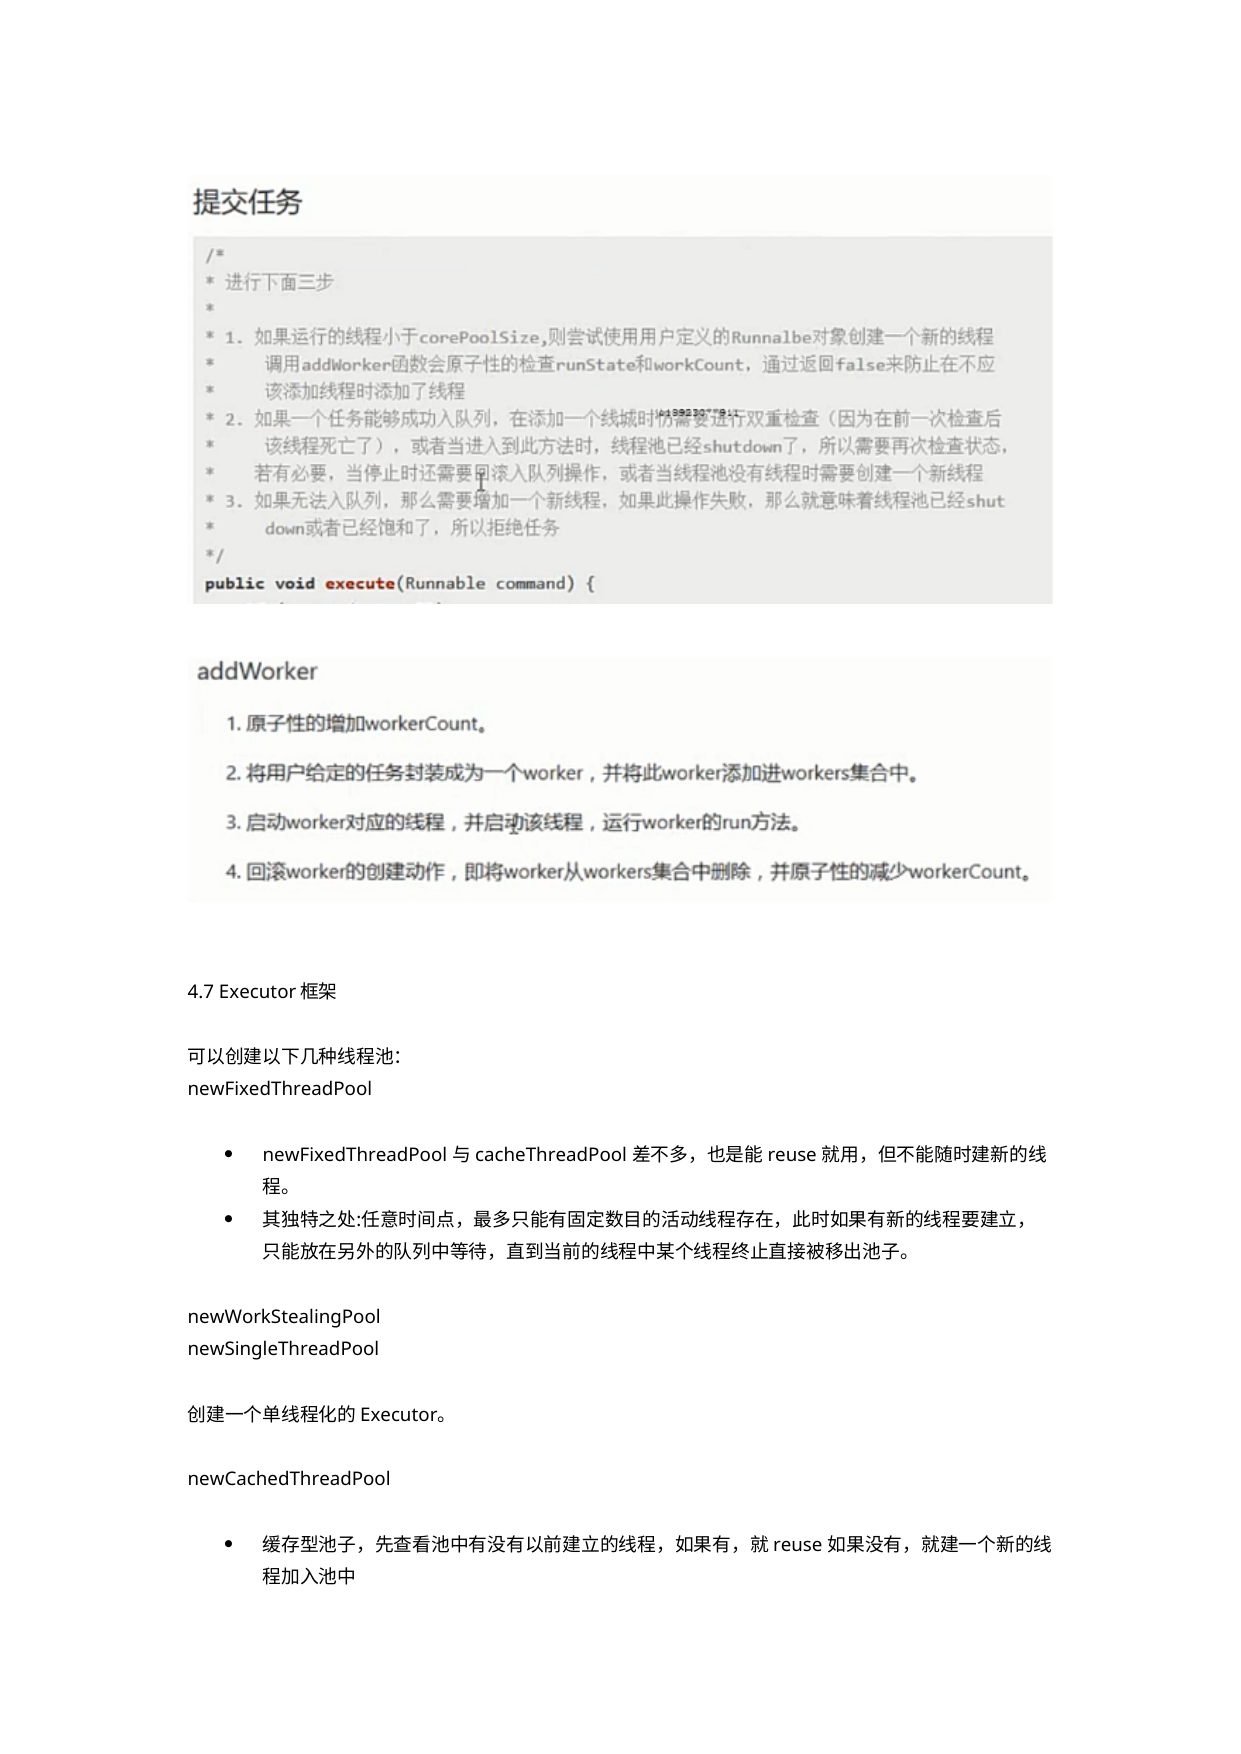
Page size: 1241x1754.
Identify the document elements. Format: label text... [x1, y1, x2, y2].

list 其独特之处:任意时间点，最多只能有固定数目的活动线程存在，此时如果有新的线程要建立，只能放在另外的队列中等待，直到当前的线程中某个线程终止直接被移出池子。 [225, 1202, 1053, 1267]
picture [187, 657, 1053, 902]
list newFixedThreadPool 与 cacheThreadPool 差不多，也是能 reuse 就用，但不能随时建新的线程。 [225, 1137, 1053, 1202]
text newCachedThreadPool [187, 1462, 1053, 1494]
text 创建一个单线程化的Executor。 [187, 1397, 1053, 1429]
text newWorkStealingPool [187, 1299, 1053, 1332]
text newFixedThreadPool [187, 1072, 1053, 1104]
list 缓存型池子，先查看池中有没有以前建立的线程，如果有，就 reuse 如果没有，就建一个新的线程加入池中 [225, 1527, 1053, 1592]
picture [187, 175, 1053, 604]
text 可以创建以下几种线程池： [187, 1039, 1053, 1072]
text newSingleThreadPool [187, 1332, 1053, 1364]
text 4.7 Executor框架 [187, 974, 1053, 1007]
